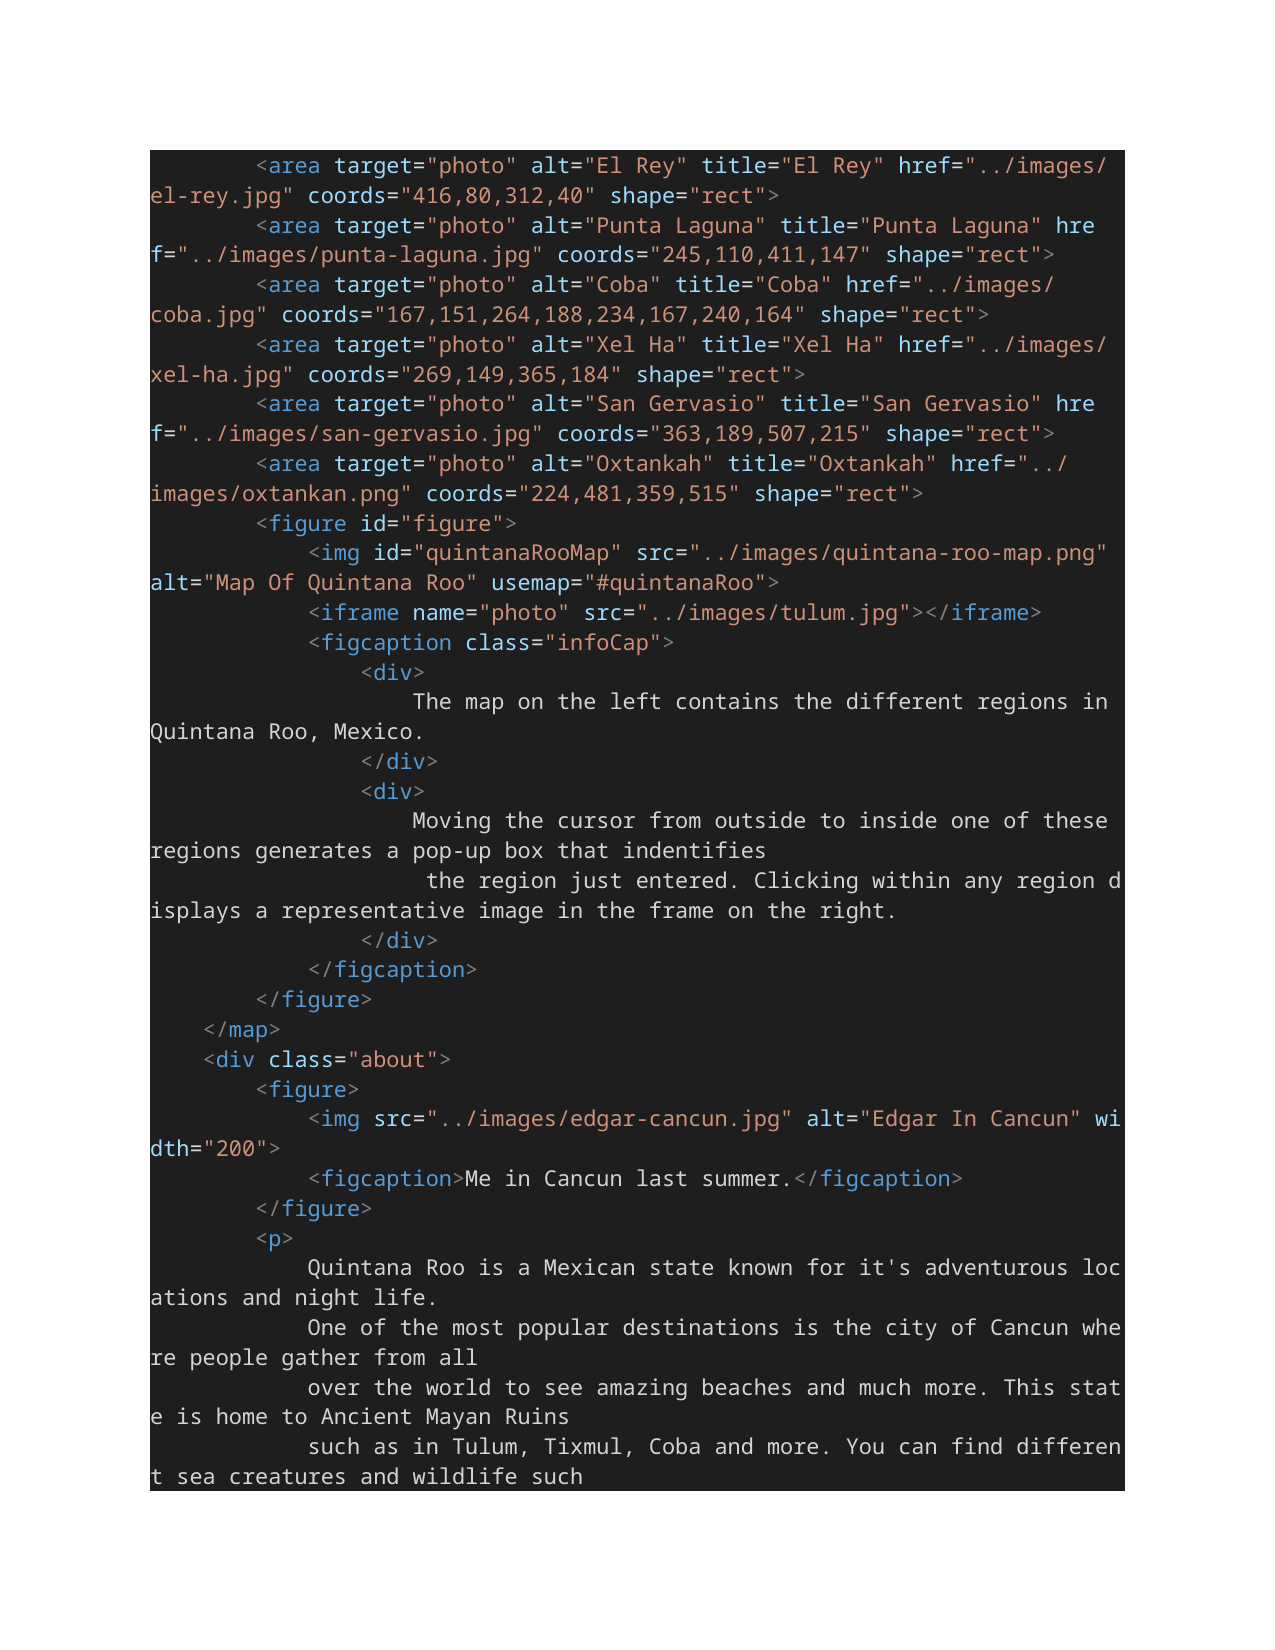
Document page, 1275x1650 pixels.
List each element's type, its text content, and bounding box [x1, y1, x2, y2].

text <area target="photo" alt="Coba" title="Coba" href="../images/coba.jpg" coords="167,151,264,188,234,167,240,164" shape="rect"> [150, 269, 1125, 329]
text <area target="photo" alt="El Rey" title="El Rey" href="../images/el-rey.jpg" coords="416,80,312,40" shape="rect"> [150, 150, 1125, 209]
text <div> [150, 656, 1125, 686]
text <area target="photo" alt="Xel Ha" title="Xel Ha" href="../images/xel-ha.jpg" coords="269,149,365,184" shape="rect"> [150, 329, 1125, 388]
text <div class="about"> [150, 1044, 1125, 1073]
text </figure> [150, 1193, 1125, 1222]
text The map on the left contains the different regions in Quintana Roo, Mexico. [150, 686, 1125, 746]
text <img src="../images/edgar-cancun.jpg" alt="Edgar In Cancun" width="200"> [150, 1103, 1125, 1163]
text <iframe name="photo" src="../images/tulum.jpg"></iframe> [150, 597, 1125, 627]
text </div> [150, 924, 1125, 954]
text <p> [150, 1222, 1125, 1252]
text <figure id="figure"> [150, 507, 1125, 537]
text <img id="quintanaRooMap" src="../images/quintana-roo-map.png" alt="Map Of Quintana Roo" usemap="#quintanaRoo"> [150, 537, 1125, 597]
text <area target="photo" alt="Punta Laguna" title="Punta Laguna" href="../images/punta-laguna.jpg" coords="245,110,411,147" shape="rect"> [150, 209, 1125, 269]
text Quintana Roo is a Mexican state known for it's adventurous locations and night life. [150, 1252, 1125, 1312]
text <figcaption>Me in Cancun last summer.</figcaption> [150, 1163, 1125, 1193]
text <area target="photo" alt="San Gervasio" title="San Gervasio" href="../images/san-gervasio.jpg" coords="363,189,507,215" shape="rect"> [150, 388, 1125, 448]
text <div> [150, 776, 1125, 805]
text </figcaption> [150, 954, 1125, 984]
text </div> [150, 746, 1125, 776]
text the region just entered. Clicking within any region displays a representative image in the frame on the right. [150, 865, 1125, 924]
text <figure> [150, 1073, 1125, 1103]
text </map> [150, 1014, 1125, 1044]
text <figcaption class="infoCap"> [150, 627, 1125, 656]
text Moving the cursor from outside to inside one of these regions generates a pop-up box that indentifies [150, 805, 1125, 865]
text </figure> [150, 984, 1125, 1014]
text over the world to see amazing beaches and much more. This state is home to Ancient Mayan Ruins [150, 1371, 1125, 1431]
text <area target="photo" alt="Oxtankah" title="Oxtankah" href="../images/oxtankan.png" coords="224,481,359,515" shape="rect"> [150, 448, 1125, 507]
text One of the most popular destinations is the city of Cancun where people gather from all [150, 1312, 1125, 1371]
text such as in Tulum, Tixmul, Coba and more. You can find different sea creatures and wildlife such [150, 1431, 1125, 1491]
